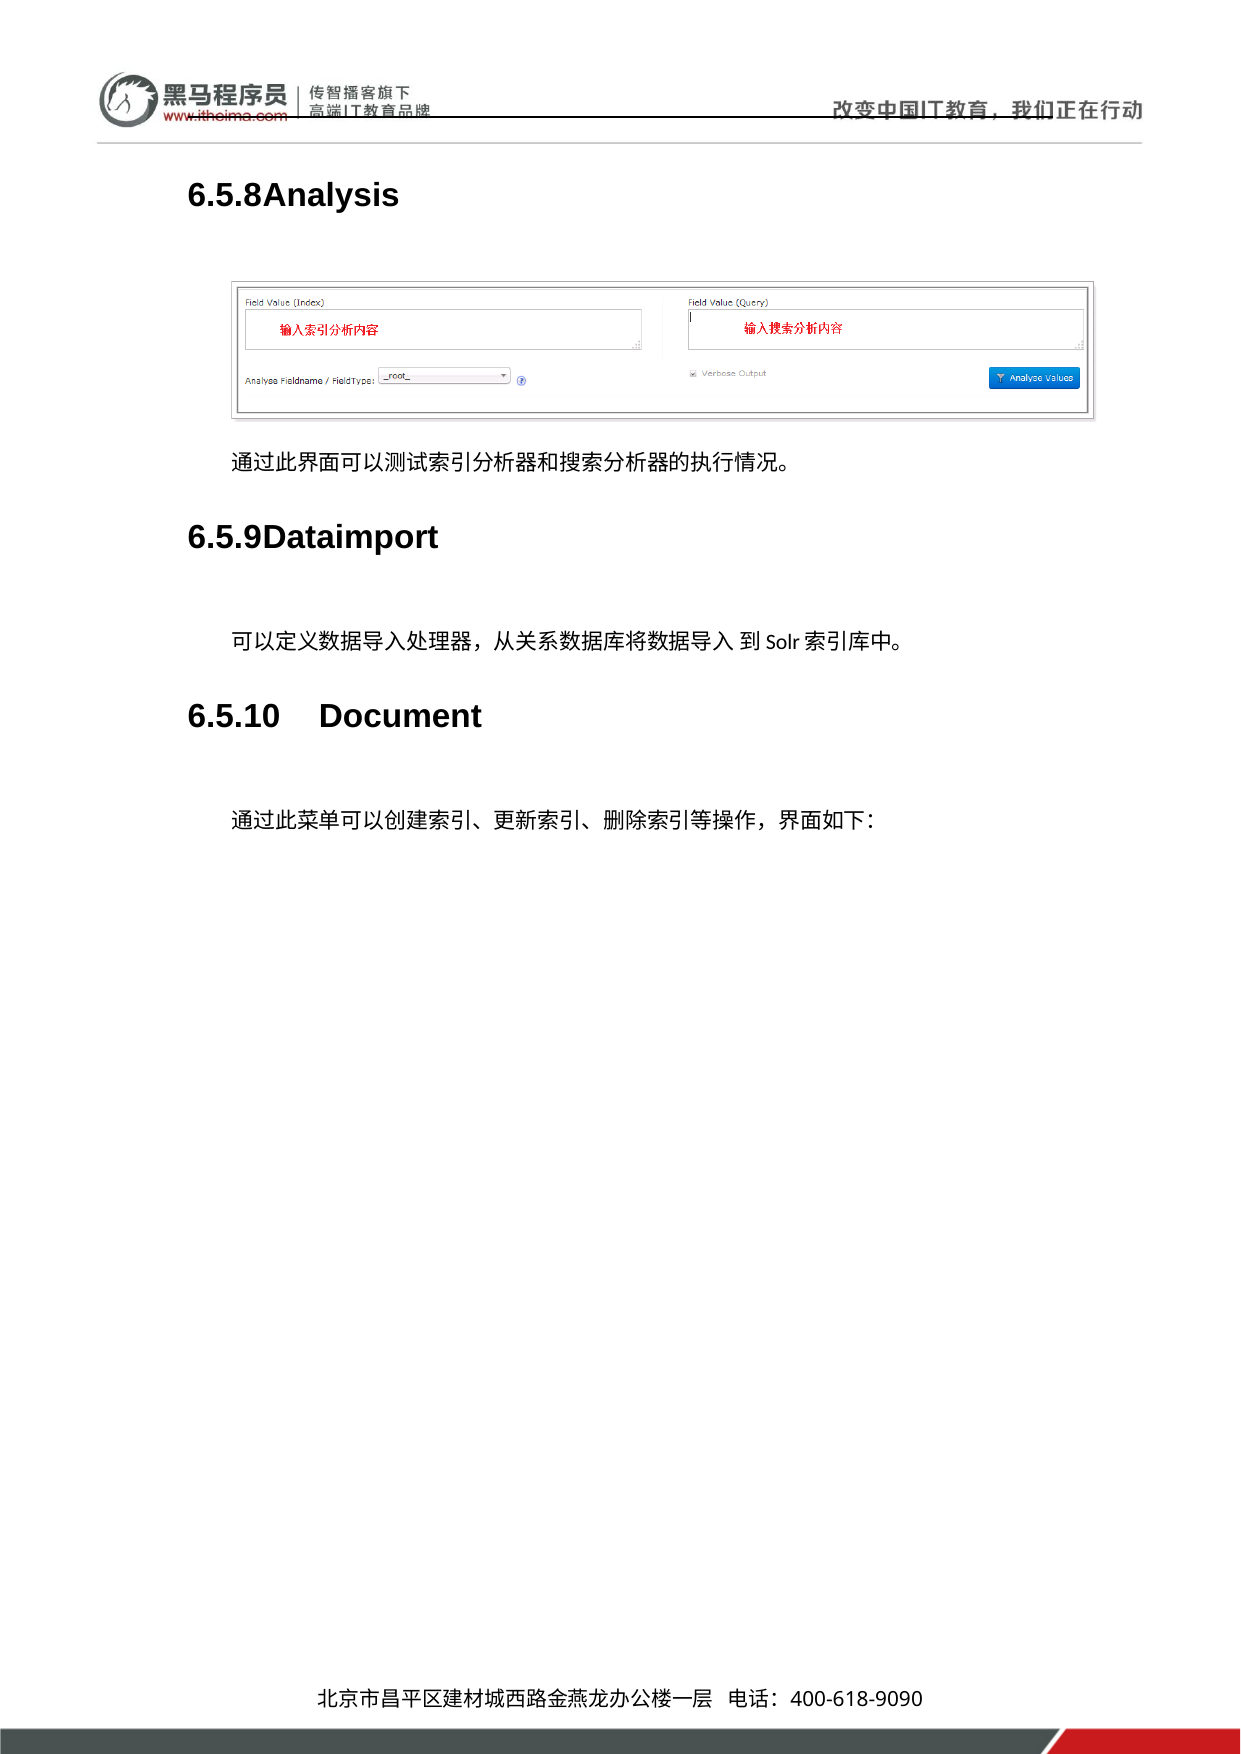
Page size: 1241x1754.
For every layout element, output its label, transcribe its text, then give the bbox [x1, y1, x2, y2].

picture [231, 281, 1097, 422]
subtitle Dataimport [187, 504, 1053, 569]
picture [0, 1669, 1241, 1754]
picture [0, 1, 1241, 151]
text 可以定义数据导入处理器，从关系数据库将数据导入 到Solr索引库中。 [187, 623, 1053, 656]
subtitle Document [187, 683, 1053, 748]
subtitle Analysis [187, 162, 1053, 227]
text 通过此菜单可以创建索引、更新索引、删除索引等操作，界面如下： [187, 803, 1053, 835]
text 通过此界面可以测试索引分析器和搜索分析器的执行情况。 [187, 444, 1053, 477]
